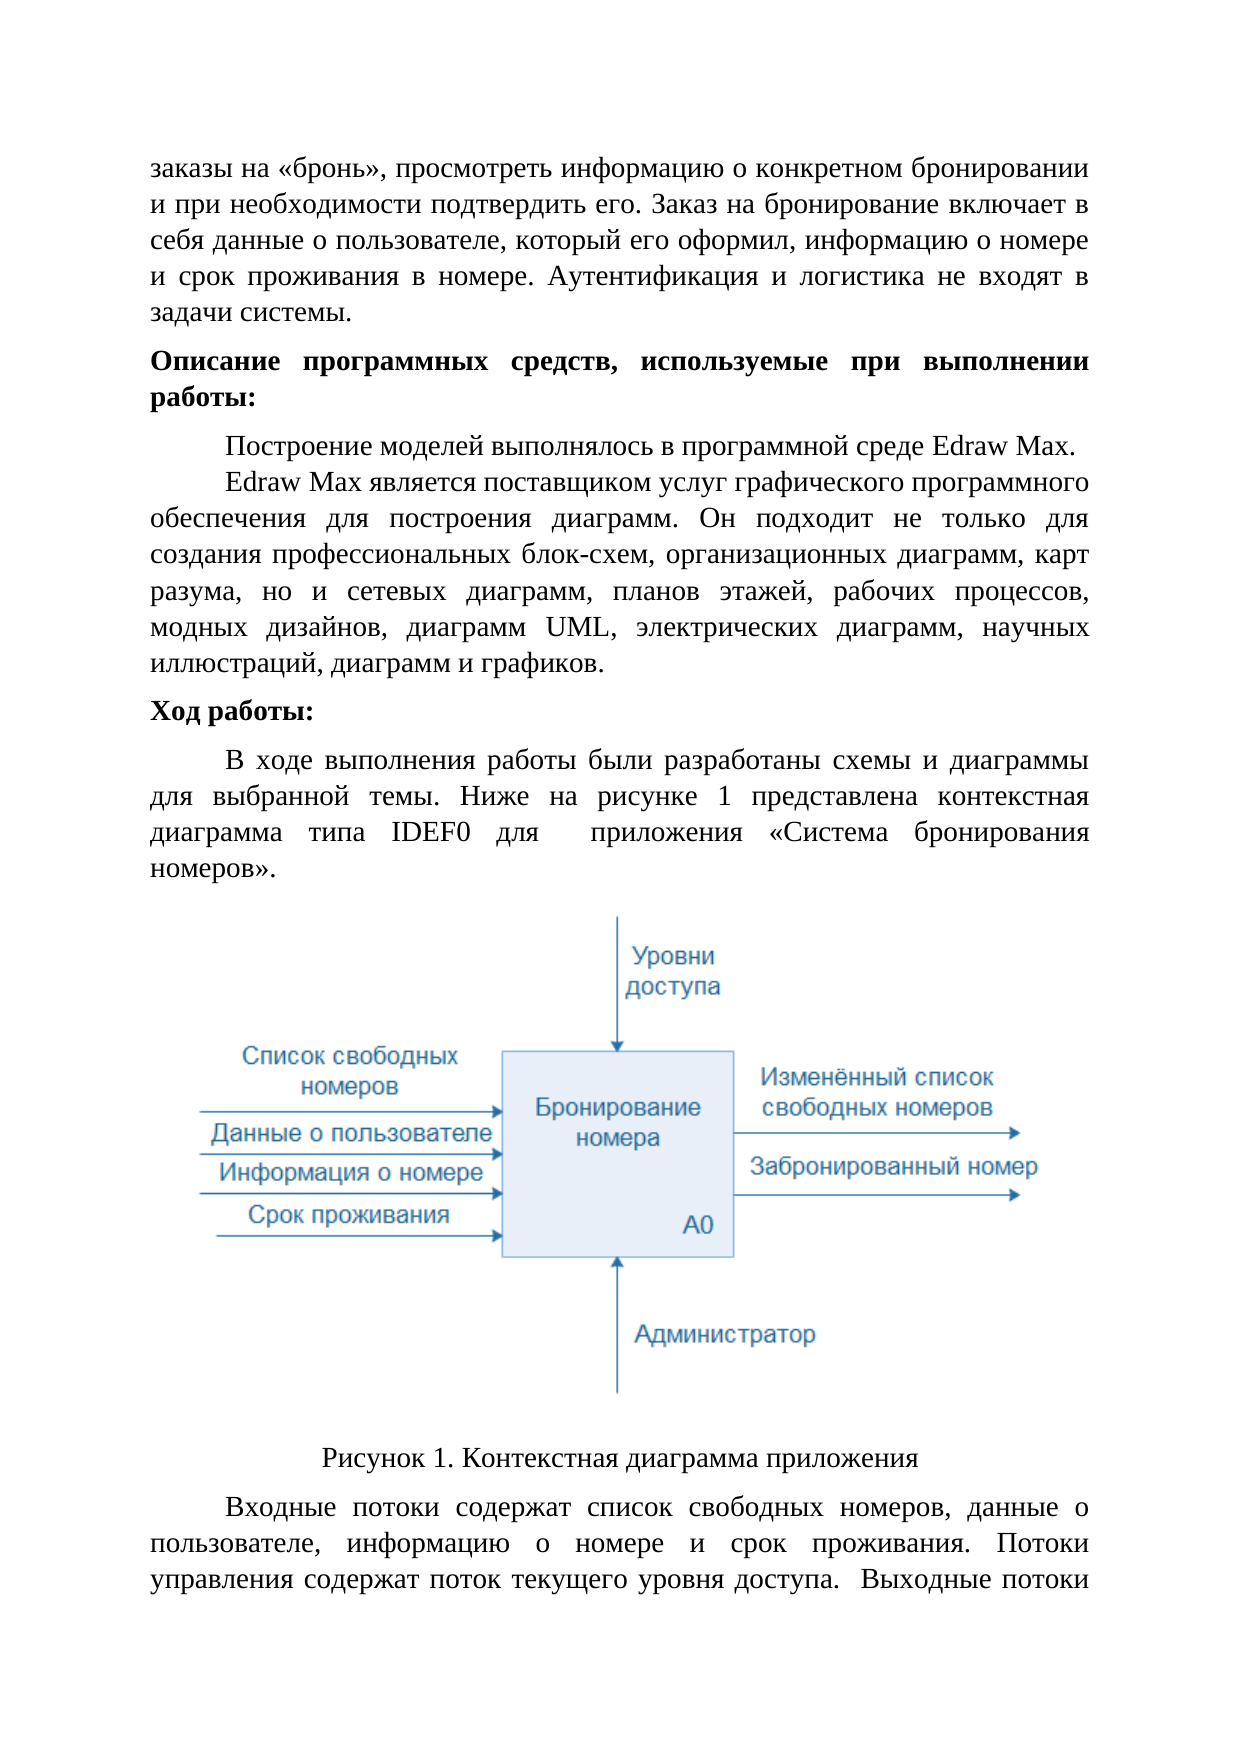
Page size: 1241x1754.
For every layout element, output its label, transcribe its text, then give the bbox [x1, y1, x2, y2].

picture [154, 899, 1087, 1426]
text В ходе выполнения работы были разработаны схемы и диаграммы для выбранной темы. Ниже на рисунке 1 представлена контекстная диаграмма типа IDEF0 для приложения «Система бронирования номеров». [150, 742, 1090, 884]
text Edraw Max является поставщиком услуг графического программного обеспечения для построения диаграмм. Он подходит не только для создания профессиональных блок-схем, организационных диаграмм, карт разума, но и сетевых диаграмм, планов этажей, рабочих процессов, модных дизайнов, диаграмм UML, электрических диаграмм, научных иллюстраций, диаграмм и графиков. [150, 464, 1090, 678]
text Ход работы: [150, 693, 1090, 727]
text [150, 150, 1090, 328]
text Построение моделей выполнялось в программной среде Edraw Max. [150, 428, 1090, 462]
text Рисунок 1. Контекстная диаграмма приложения [150, 1441, 1090, 1474]
text Описание программных средств, используемые при выполнении работы: [150, 343, 1090, 413]
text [150, 1489, 1090, 1595]
